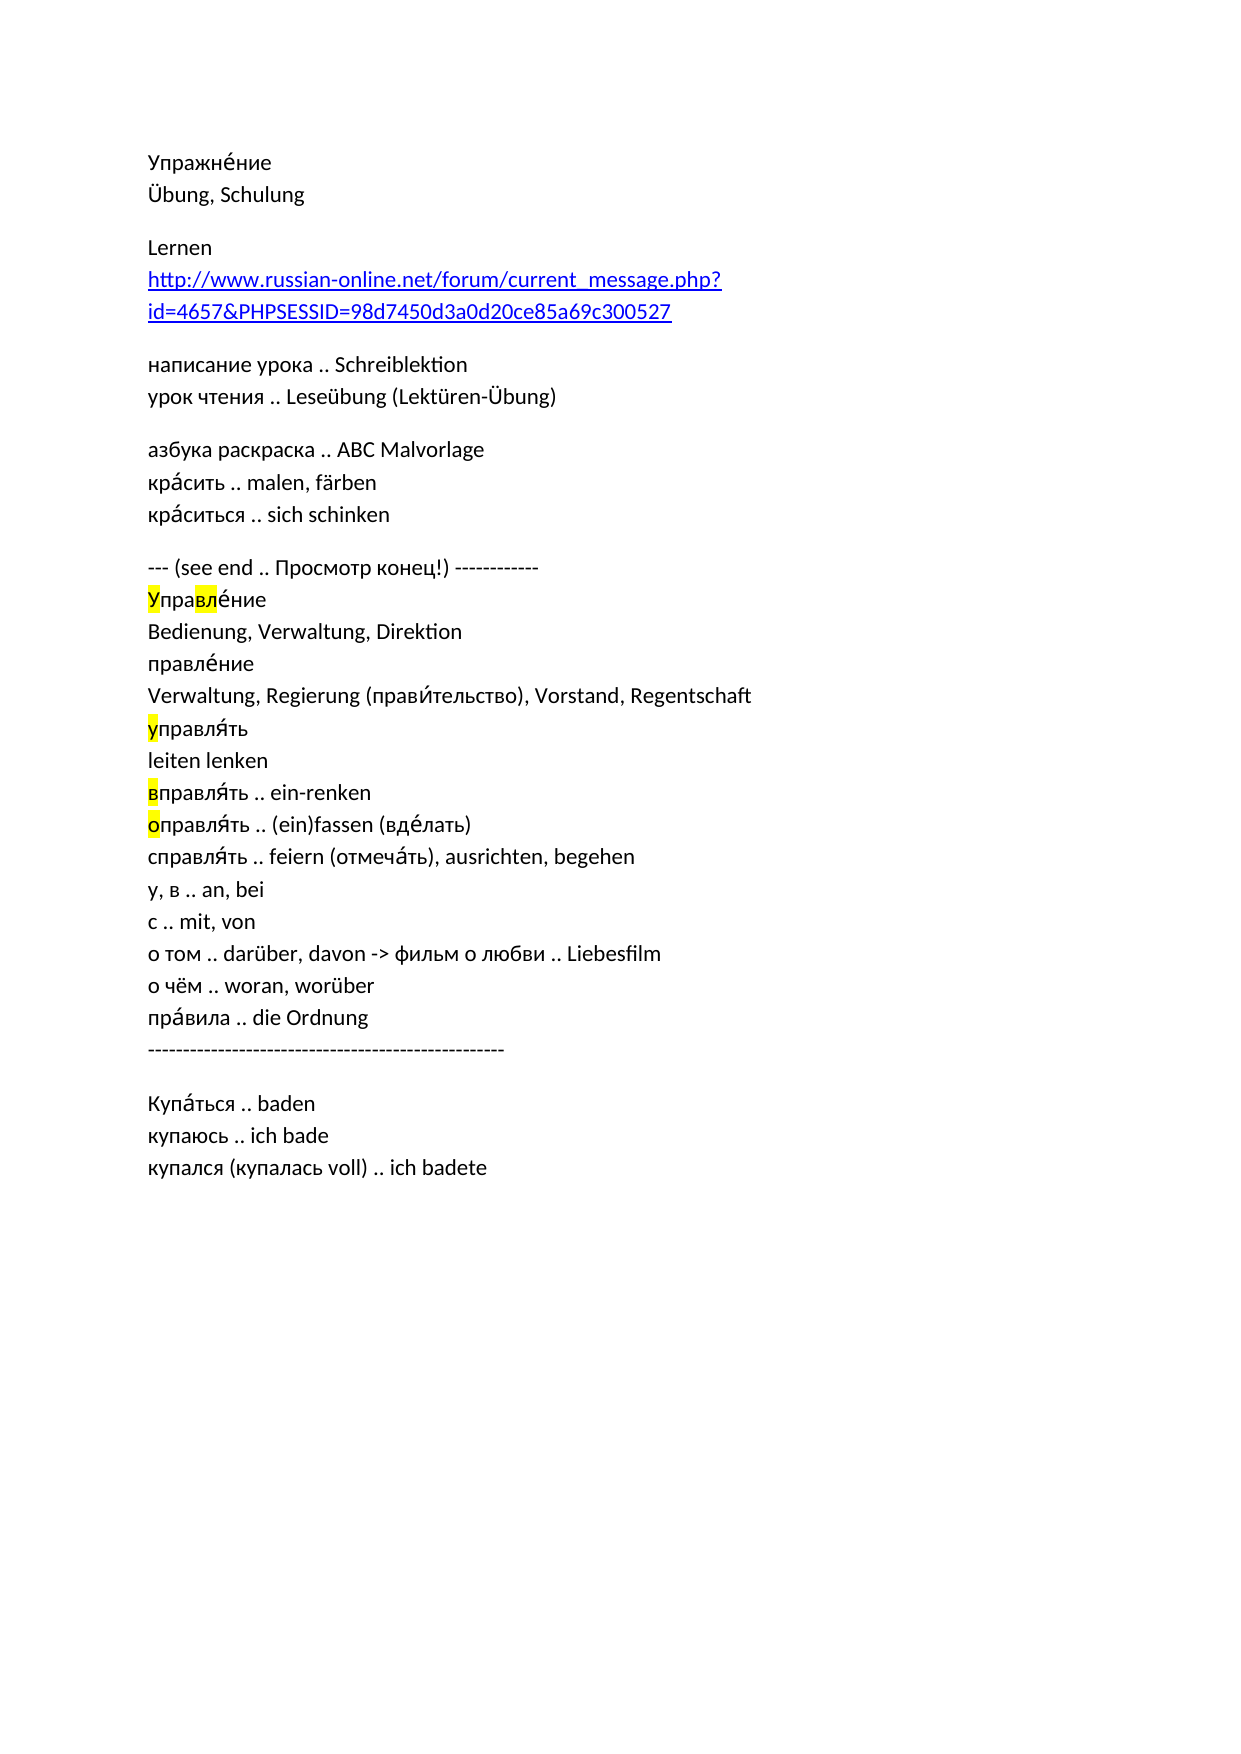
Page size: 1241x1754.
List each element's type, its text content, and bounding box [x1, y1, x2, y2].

text написание урока .. Schreiblektion урок чтения .. Leseübung (Lektüren-Übung) [148, 350, 1093, 410]
text Упражне́ние Übung, Schulung [148, 148, 1093, 208]
text --- (see end .. Просмотр конец!) ------------ Управле́ние Bedienung, Verwaltung, Direktion правле́ние Verwaltung, Regierung (прави́тельство), Vorstand, Regentschaft управля́ть leiten lenken вправля́ть .. ein-renken оправля́ть .. (ein)fassen (вде́лать) справля́ть .. feiern (отмеча́ть), ausrichten, begehen у, в .. an, bei с .. mit, von о том .. darüber, davon -> фильм о любви .. Liebesfilm о чём .. woran, worüber пра́вила .. die Ordnung --------------------------------------------------- [148, 553, 1093, 1064]
text Lernen http://www.russian-online.net/forum/current_message.php?id=4657&PHPSESSID=98d7450d3a0d20ce85a69c300527 [148, 233, 1093, 325]
text Купа́ться .. baden купаюсь .. ich bade купался (купалась voll) .. ich badete [148, 1089, 1093, 1181]
text азбука раскраска .. ABC Malvorlage кра́сить .. malen, färben кра́ситься .. sich schinken [148, 435, 1093, 528]
